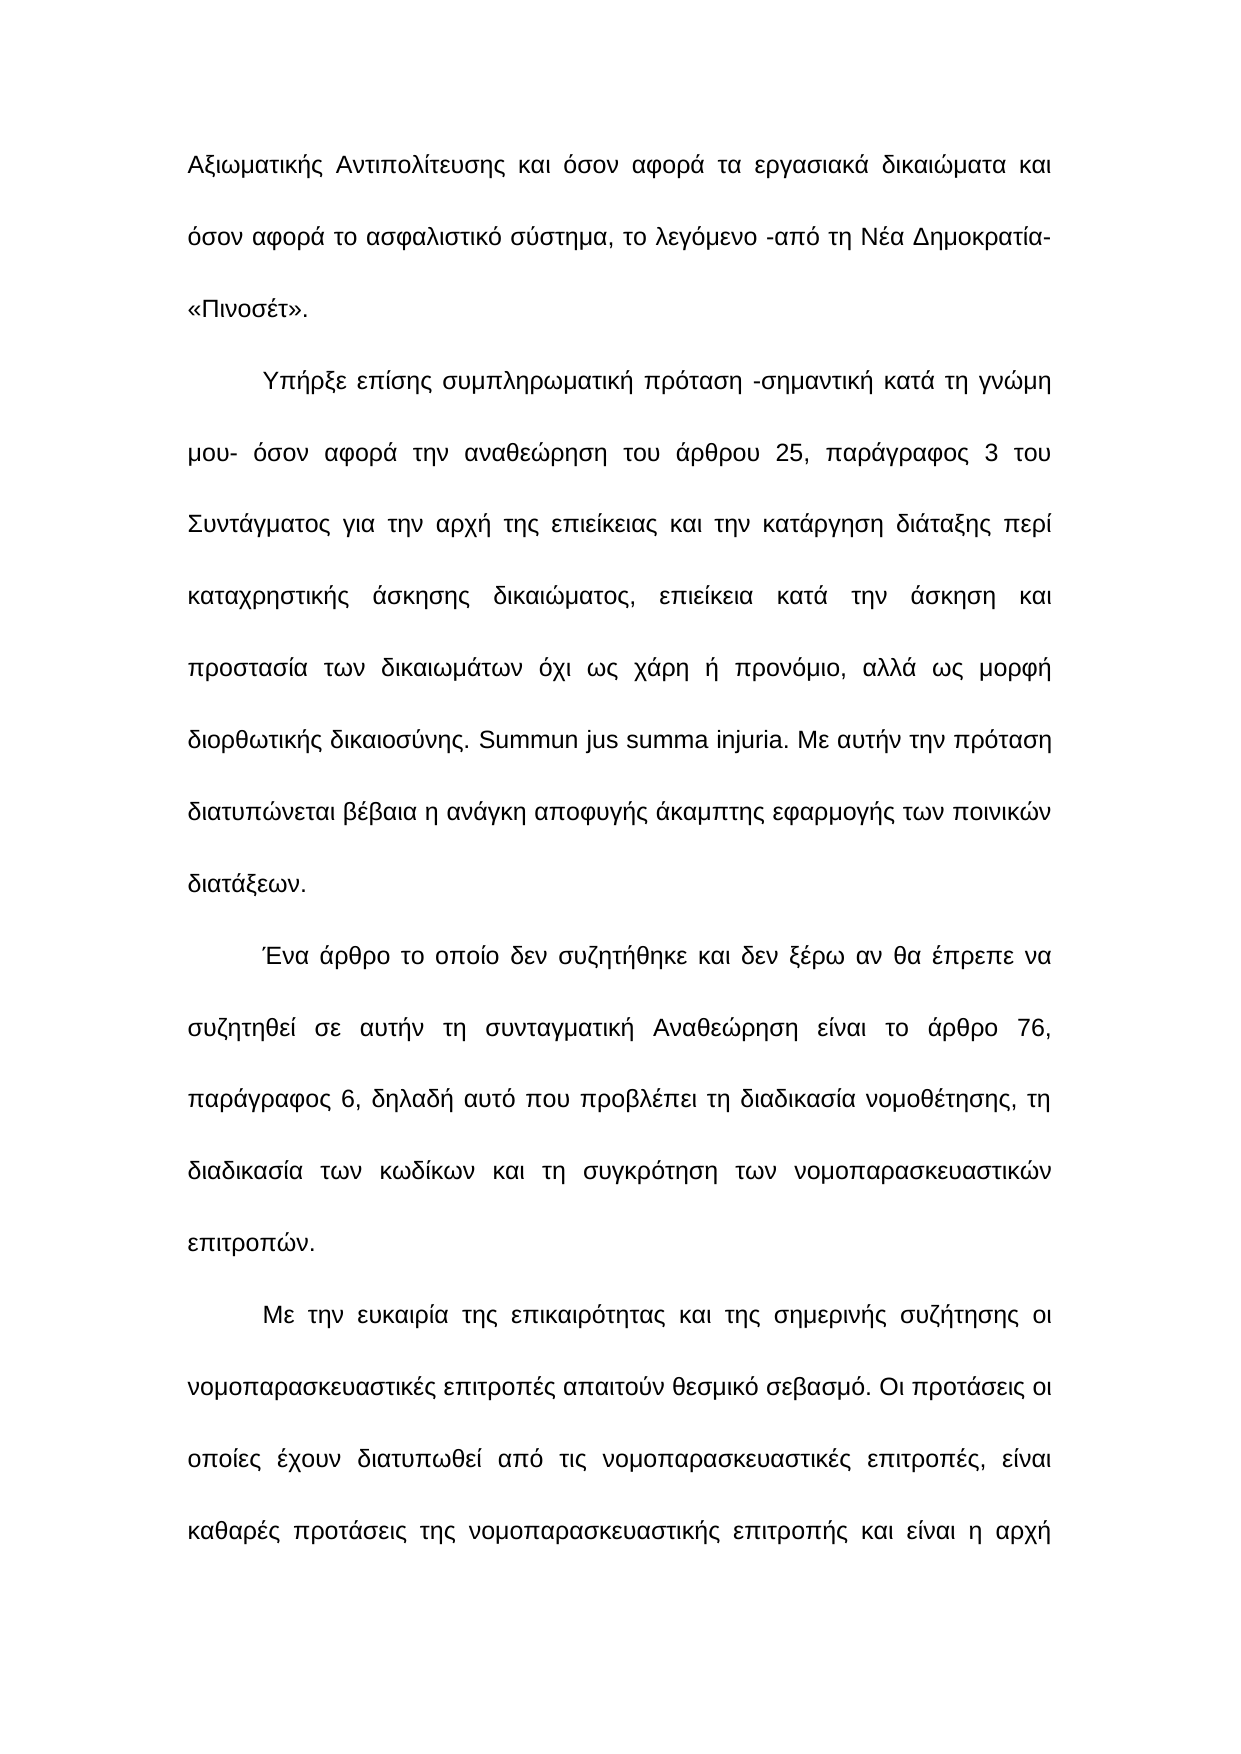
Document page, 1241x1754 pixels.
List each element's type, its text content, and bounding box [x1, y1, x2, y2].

text Υπήρξε επίσης συμπληρωματική πρόταση -σημαντική κατά τη γνώμη μου- όσον αφορά την αναθεώρηση του άρθρου 25, παράγραφος 3 του Συντάγματος για την αρχή της επιείκειας και την κατάργηση διάταξης περί καταχρηστικής άσκησης δικαιώματος, επιείκεια κατά την άσκηση και προστασία των δικαιωμάτων όχι ως χάρη ή προνόμιο, αλλά ως μορφή διορθωτικής δικαιοσύνης. Summun jus summa injuria. Με αυτήν την πρόταση διατυπώνεται βέβαια η ανάγκη αποφυγής άκαμπτης εφαρμογής των ποινικών διατάξεων. [187, 366, 1053, 897]
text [187, 1300, 1053, 1544]
text Ένα άρθρο το οποίο δεν συζητήθηκε και δεν ξέρω αν θα έπρεπε να συζητηθεί σε αυτήν τη συνταγματική Αναθεώρηση είναι το άρθρο 76, παράγραφος 6, δηλαδή αυτό που προβλέπει τη διαδικασία νομοθέτησης, τη διαδικασία των κωδίκων και τη συγκρότηση των νομοπαρασκευαστικών επιτροπών. [187, 941, 1053, 1257]
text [187, 150, 1053, 322]
